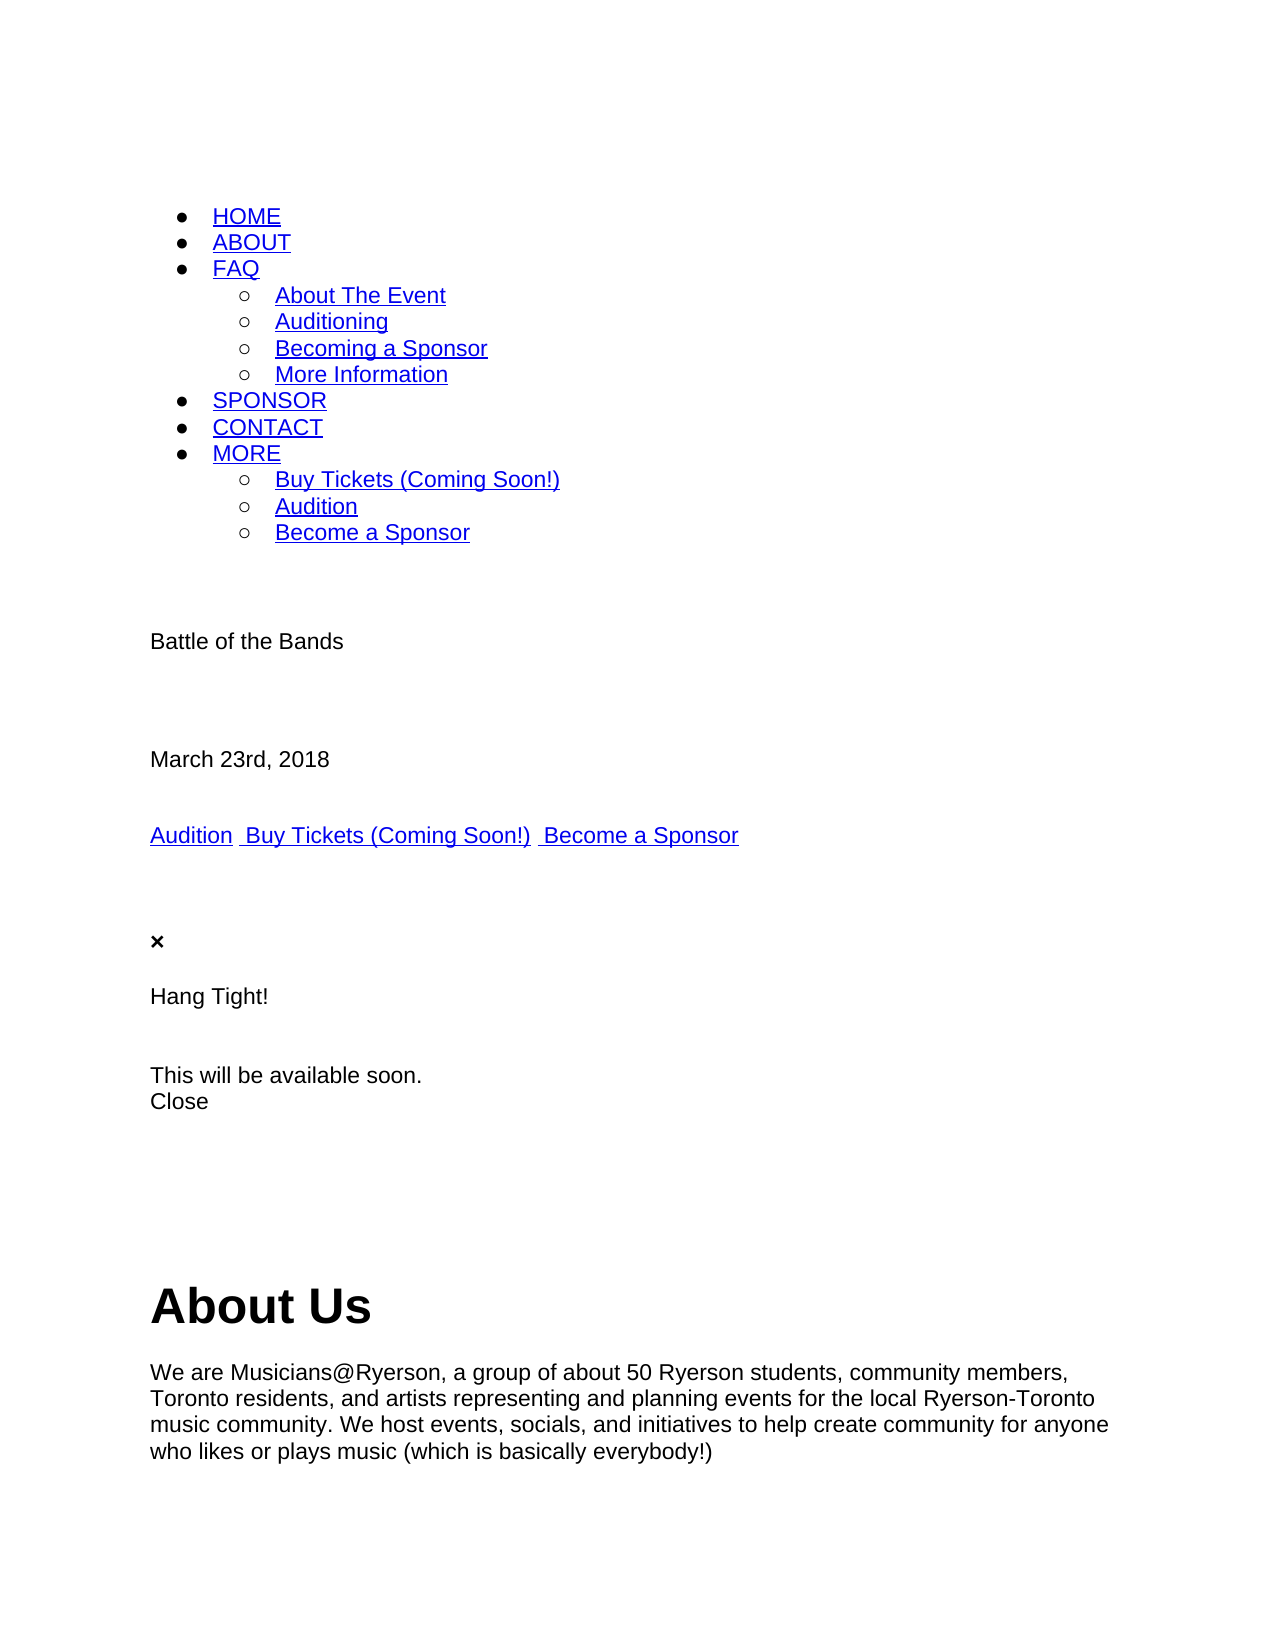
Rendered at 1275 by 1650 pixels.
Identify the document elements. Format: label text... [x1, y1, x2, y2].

list About The Event [237, 282, 1125, 308]
text About Us [150, 1276, 1125, 1334]
text Audition Buy Tickets (Coming Soon!) Become a Sponsor [150, 822, 1125, 848]
subtitle × [150, 927, 1125, 956]
text Hang Tight! [150, 983, 1125, 1009]
list Auditioning [237, 308, 1125, 334]
text March 23rd, 2018 [150, 746, 1125, 772]
text This will be available soon. [150, 1062, 1125, 1088]
text We are Musicians@Ryerson, a group of about 50 Ryerson students, community members, Toronto residents, and artists representing and planning events for the local Ryerson-Toronto music community. We host events, socials, and initiatives to help create community for anyone who likes or plays music (which is basically everybody!) [150, 1359, 1125, 1464]
list HOME [175, 203, 1125, 229]
list Audition [237, 493, 1125, 519]
text Battle of the Bands [150, 628, 1125, 654]
list Buy Tickets (Coming Soon!) [237, 466, 1125, 493]
list CONTACT [175, 413, 1125, 440]
list Becoming a Sponsor [237, 334, 1125, 361]
list FAQ [175, 255, 1125, 282]
list ABOUT [175, 229, 1125, 255]
list MORE [175, 440, 1125, 466]
list SPONSOR [175, 387, 1125, 413]
text Close [150, 1088, 1125, 1114]
list Become a Sponsor [237, 519, 1125, 545]
list More Information [237, 361, 1125, 387]
